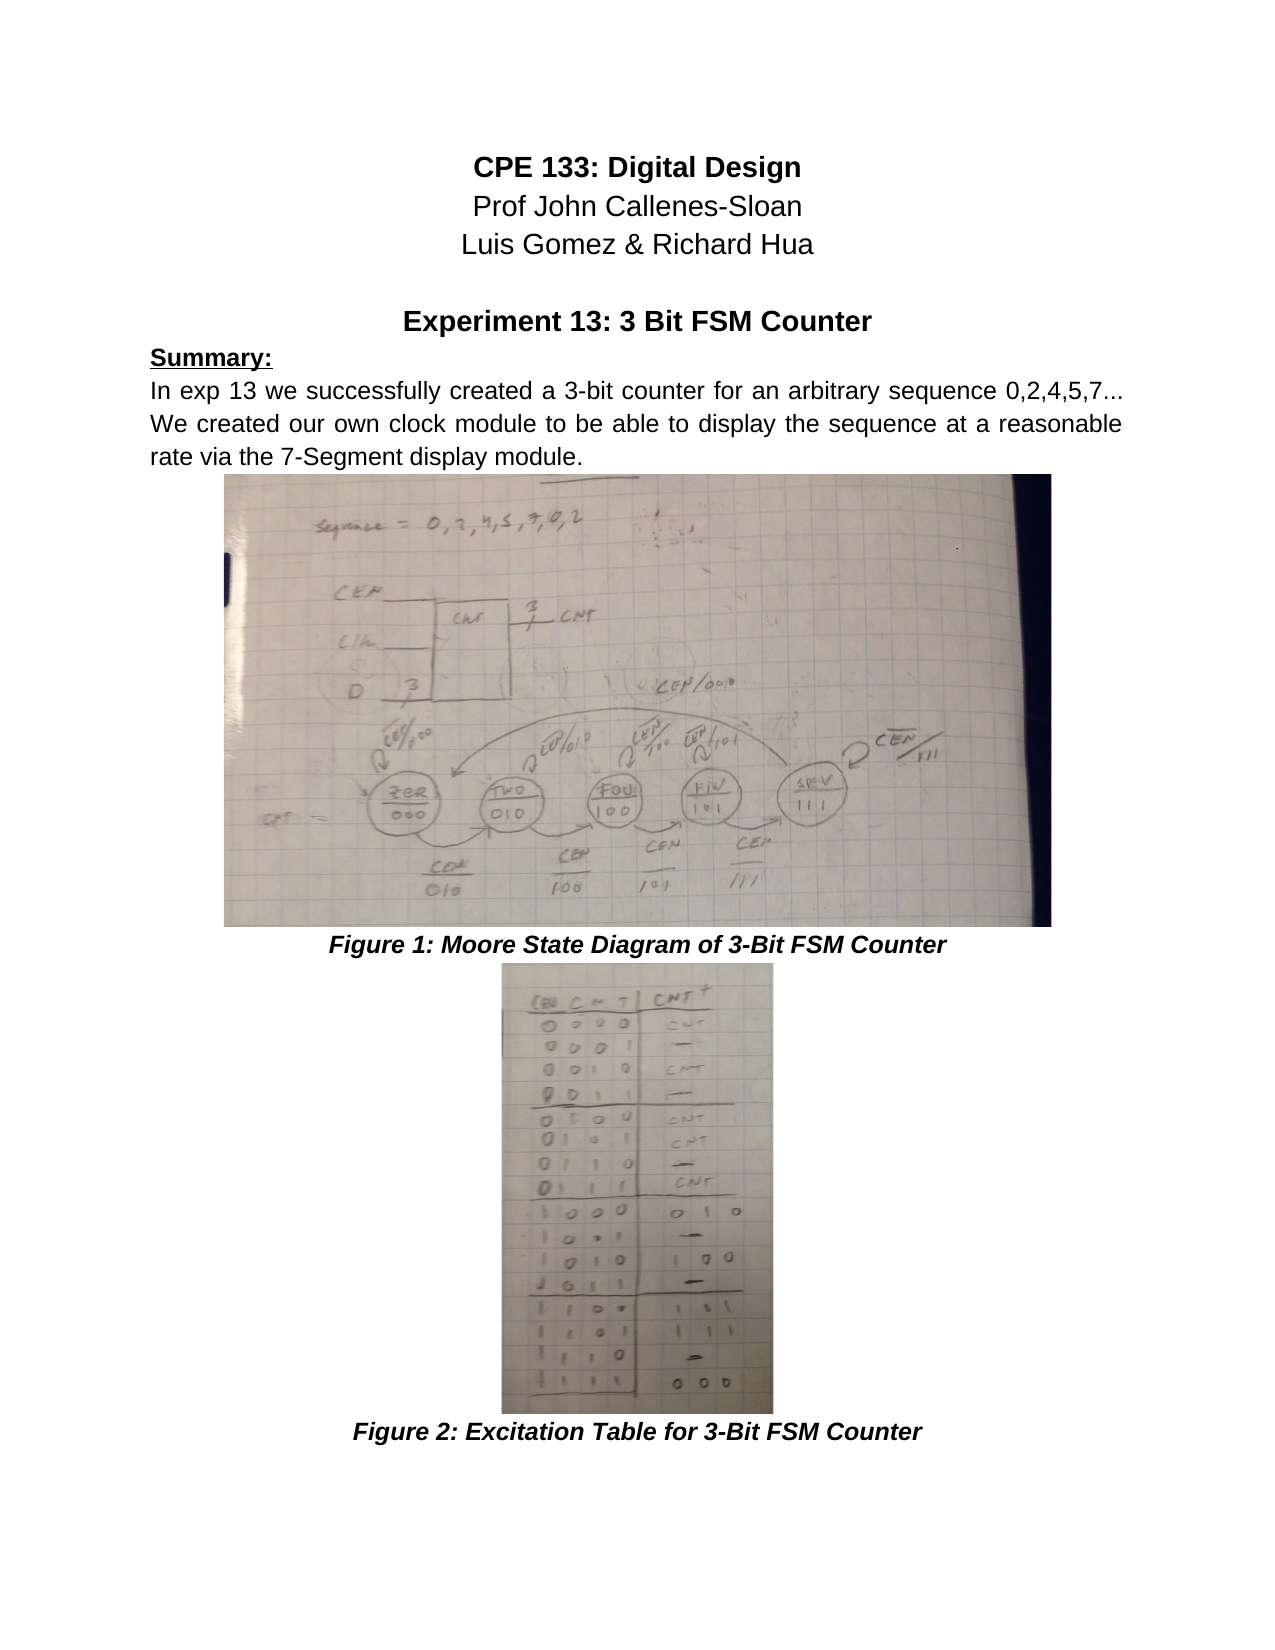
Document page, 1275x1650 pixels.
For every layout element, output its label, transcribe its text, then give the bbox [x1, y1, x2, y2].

text Luis Gomez & Richard Hua [150, 227, 1125, 261]
text Summary: [150, 343, 1125, 371]
picture [223, 474, 1052, 927]
text Figure 1: Moore State Diagram of 3-Bit FSM Counter [150, 931, 1125, 959]
text Figure 2: Excitation Table for 3-Bit FSM Counter [150, 1417, 1125, 1446]
text CPE 133: Digital Design [150, 150, 1125, 183]
text Experiment 13: 3 Bit FSM Counter [150, 304, 1125, 338]
picture [501, 963, 774, 1414]
text In exp 13 we successfully created a 3-bit counter for an arbitrary sequence 0,2,4,5,7... We created our own clock module to be able to display the sequence at a reasonable rate via the 7-Segment display module. [150, 376, 1125, 471]
text Prof John Callenes-Sloan [150, 188, 1125, 222]
